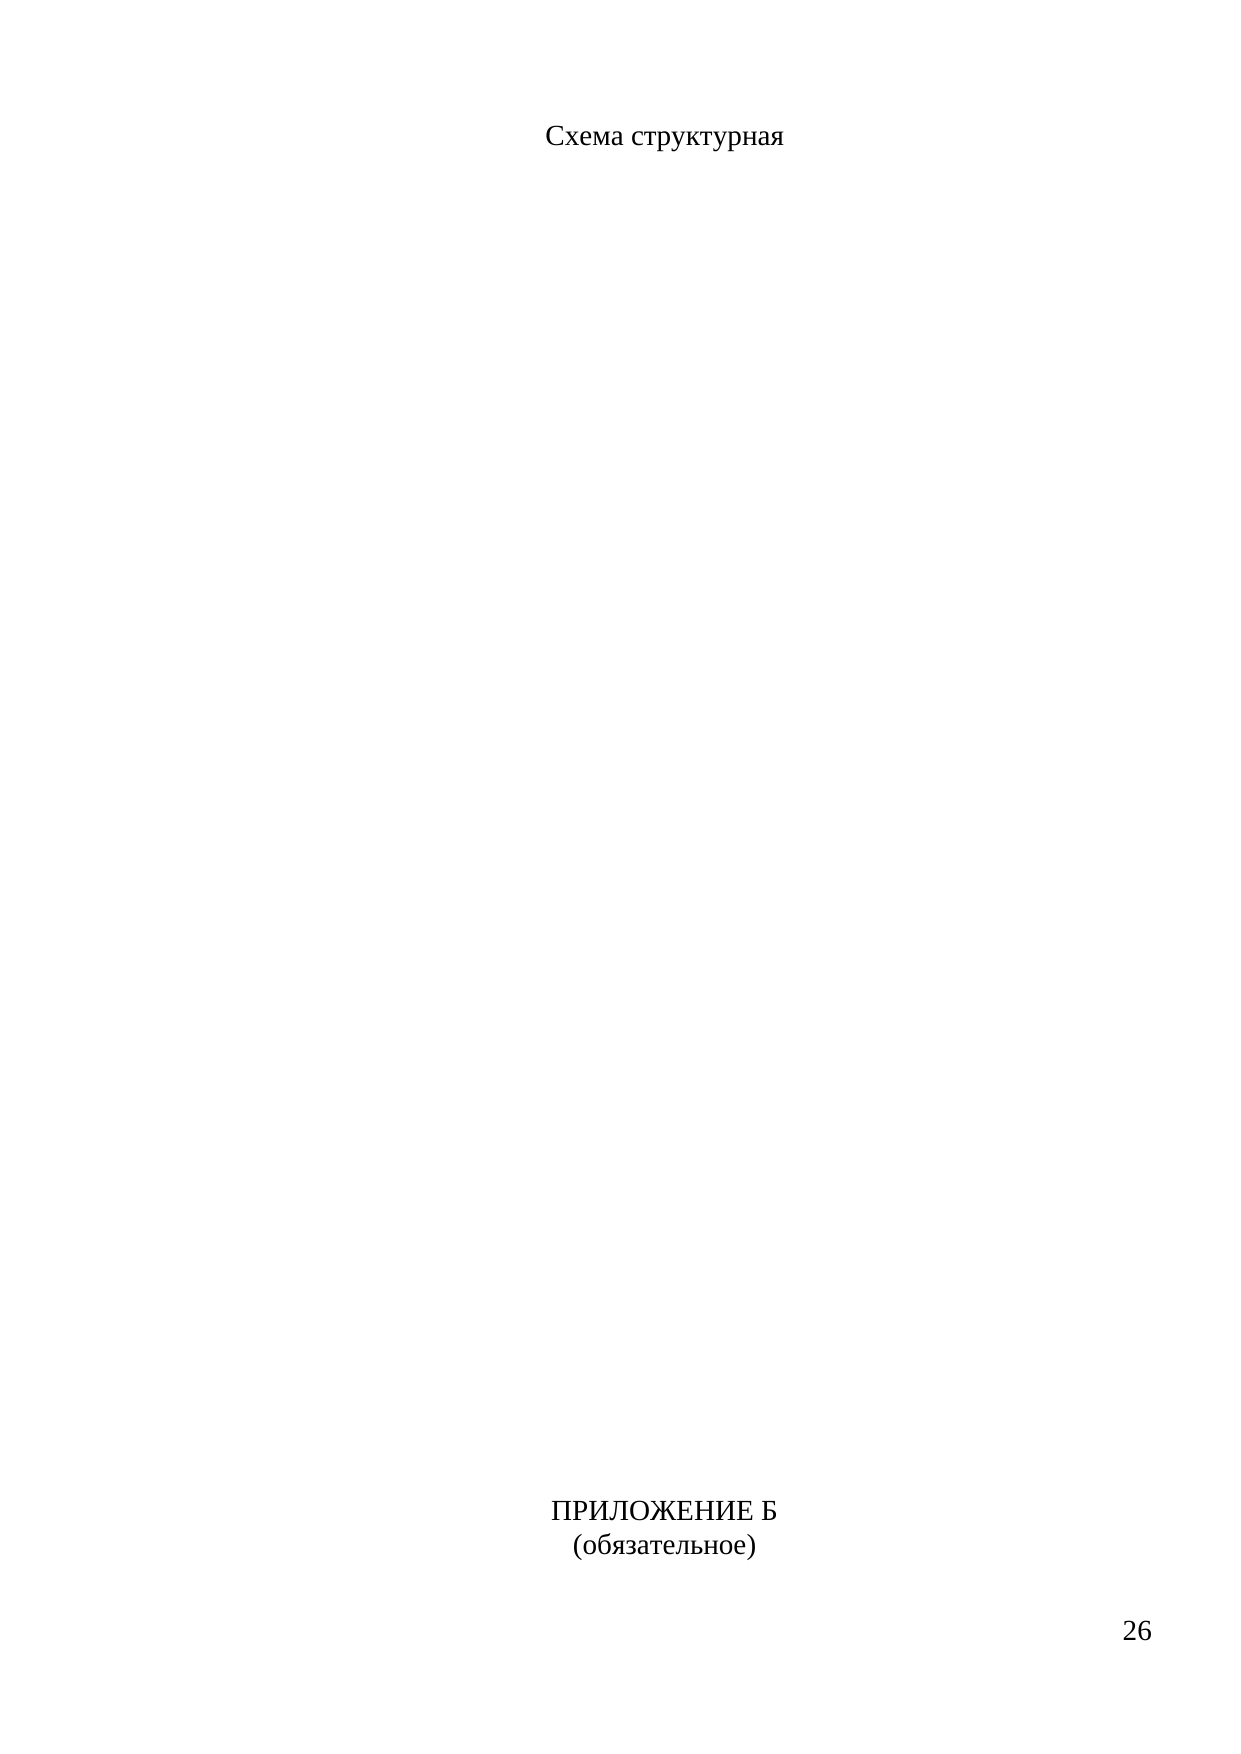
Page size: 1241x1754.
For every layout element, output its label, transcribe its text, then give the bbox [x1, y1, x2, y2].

text (обязательное) [177, 1527, 1152, 1560]
text ПРИЛОЖЕНИЕ Б [177, 1493, 1152, 1527]
text Схема структурная [177, 118, 1152, 152]
